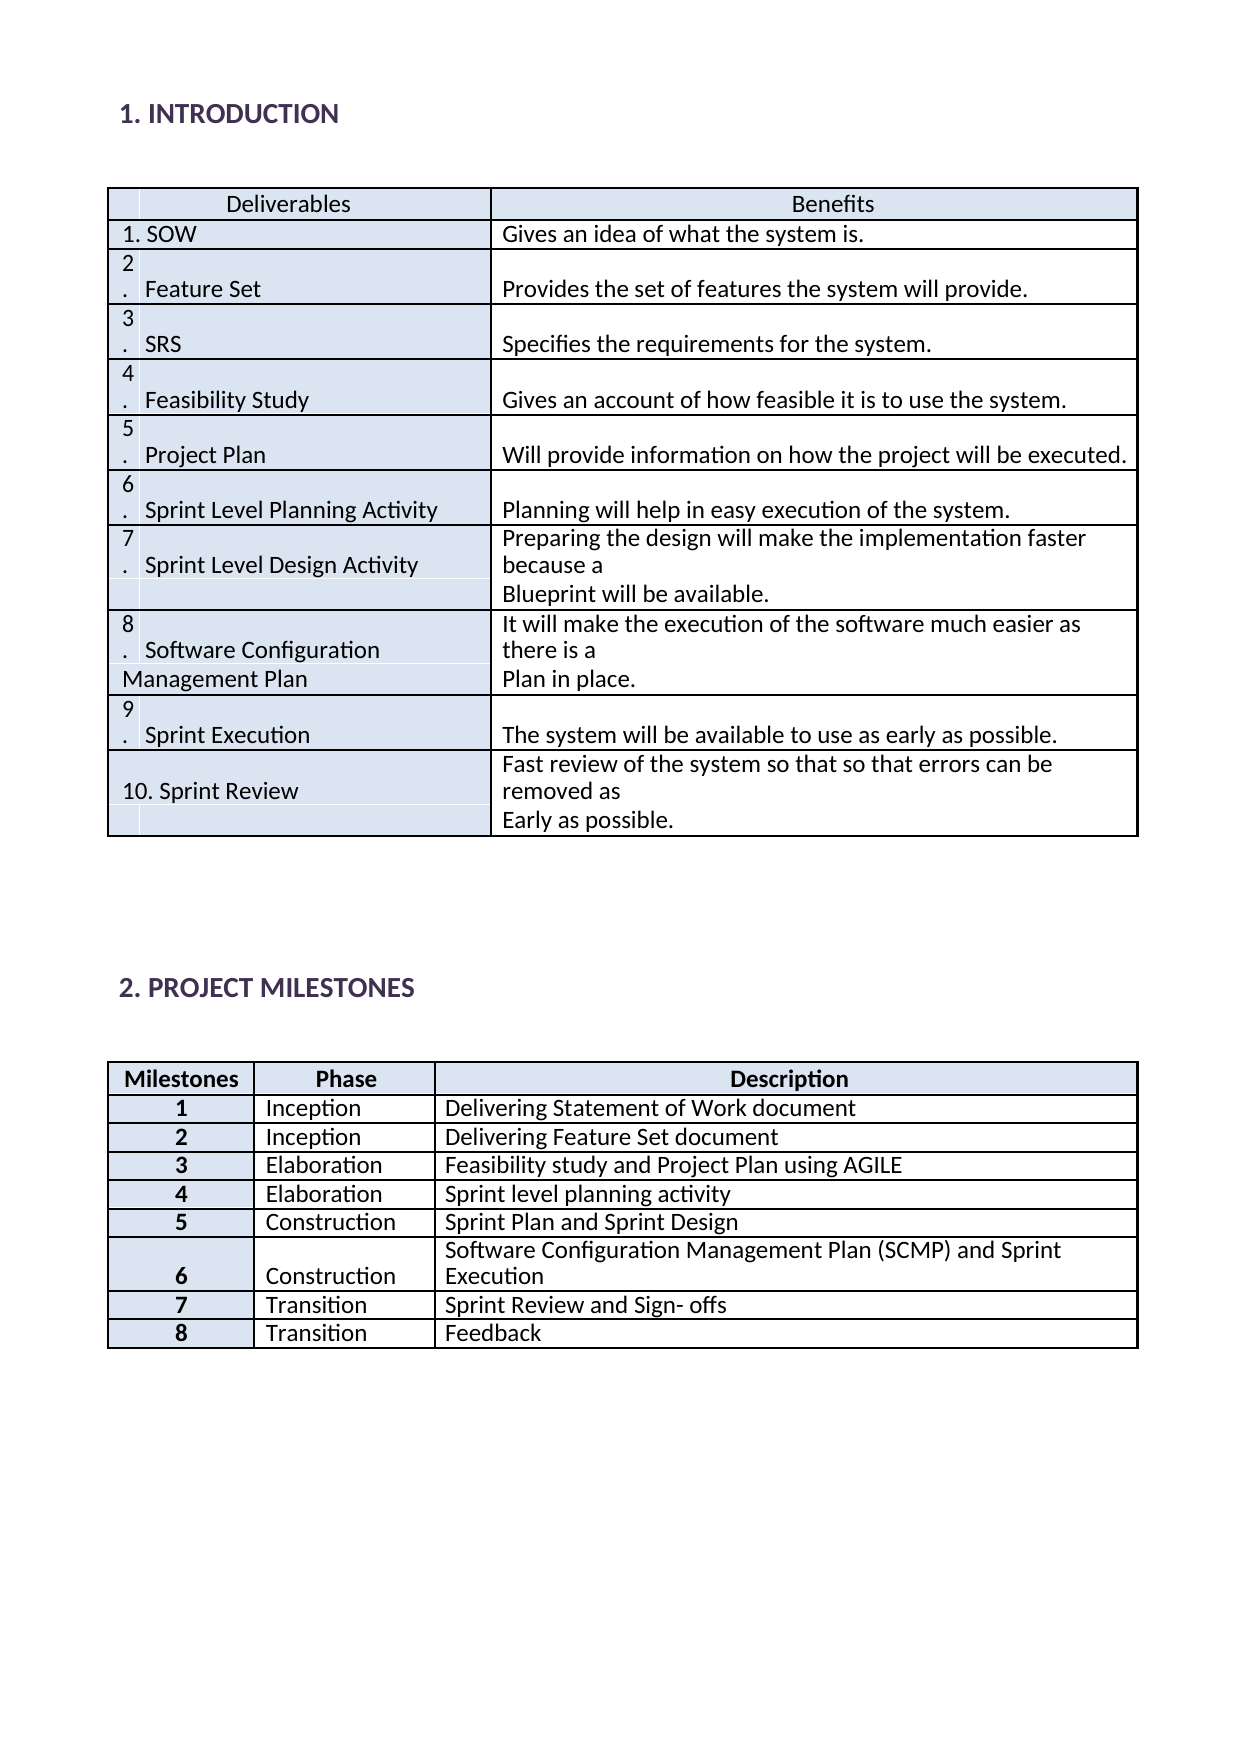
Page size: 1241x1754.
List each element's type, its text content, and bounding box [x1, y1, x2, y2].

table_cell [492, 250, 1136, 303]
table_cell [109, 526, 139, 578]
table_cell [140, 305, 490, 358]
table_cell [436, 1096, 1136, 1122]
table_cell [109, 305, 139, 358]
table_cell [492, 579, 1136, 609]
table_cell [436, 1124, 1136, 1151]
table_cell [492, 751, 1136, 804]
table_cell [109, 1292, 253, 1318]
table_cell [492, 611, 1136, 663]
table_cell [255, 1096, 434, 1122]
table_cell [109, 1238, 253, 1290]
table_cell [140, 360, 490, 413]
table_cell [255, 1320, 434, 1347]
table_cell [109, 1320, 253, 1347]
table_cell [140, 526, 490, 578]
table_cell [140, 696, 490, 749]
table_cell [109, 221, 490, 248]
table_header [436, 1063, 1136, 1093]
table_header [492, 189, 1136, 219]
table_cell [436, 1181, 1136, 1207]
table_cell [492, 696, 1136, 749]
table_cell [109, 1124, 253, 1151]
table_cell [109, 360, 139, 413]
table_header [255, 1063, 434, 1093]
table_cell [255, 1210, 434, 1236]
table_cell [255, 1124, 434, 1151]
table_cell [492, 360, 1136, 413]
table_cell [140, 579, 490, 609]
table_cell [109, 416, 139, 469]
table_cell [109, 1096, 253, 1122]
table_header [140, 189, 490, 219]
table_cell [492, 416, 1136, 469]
text 2. PROJECT MILESTONES [119, 969, 1135, 1005]
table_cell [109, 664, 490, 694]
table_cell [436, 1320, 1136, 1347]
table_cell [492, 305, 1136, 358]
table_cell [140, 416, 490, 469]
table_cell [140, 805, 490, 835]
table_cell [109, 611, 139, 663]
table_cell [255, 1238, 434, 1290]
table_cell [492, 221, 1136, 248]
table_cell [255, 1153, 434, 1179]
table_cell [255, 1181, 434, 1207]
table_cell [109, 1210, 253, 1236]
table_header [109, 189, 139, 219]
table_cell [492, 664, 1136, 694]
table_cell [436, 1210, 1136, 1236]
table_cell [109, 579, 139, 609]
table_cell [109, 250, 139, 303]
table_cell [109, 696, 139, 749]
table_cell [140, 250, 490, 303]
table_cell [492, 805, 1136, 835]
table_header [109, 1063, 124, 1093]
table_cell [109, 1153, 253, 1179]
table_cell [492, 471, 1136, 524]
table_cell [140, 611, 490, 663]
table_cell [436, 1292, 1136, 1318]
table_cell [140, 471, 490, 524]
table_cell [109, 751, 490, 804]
text 1. INTRODUCTION [119, 95, 1135, 131]
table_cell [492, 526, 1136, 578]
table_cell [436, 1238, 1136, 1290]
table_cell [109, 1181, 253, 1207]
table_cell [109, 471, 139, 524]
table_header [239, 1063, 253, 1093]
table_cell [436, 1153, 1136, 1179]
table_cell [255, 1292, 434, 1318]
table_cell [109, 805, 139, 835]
